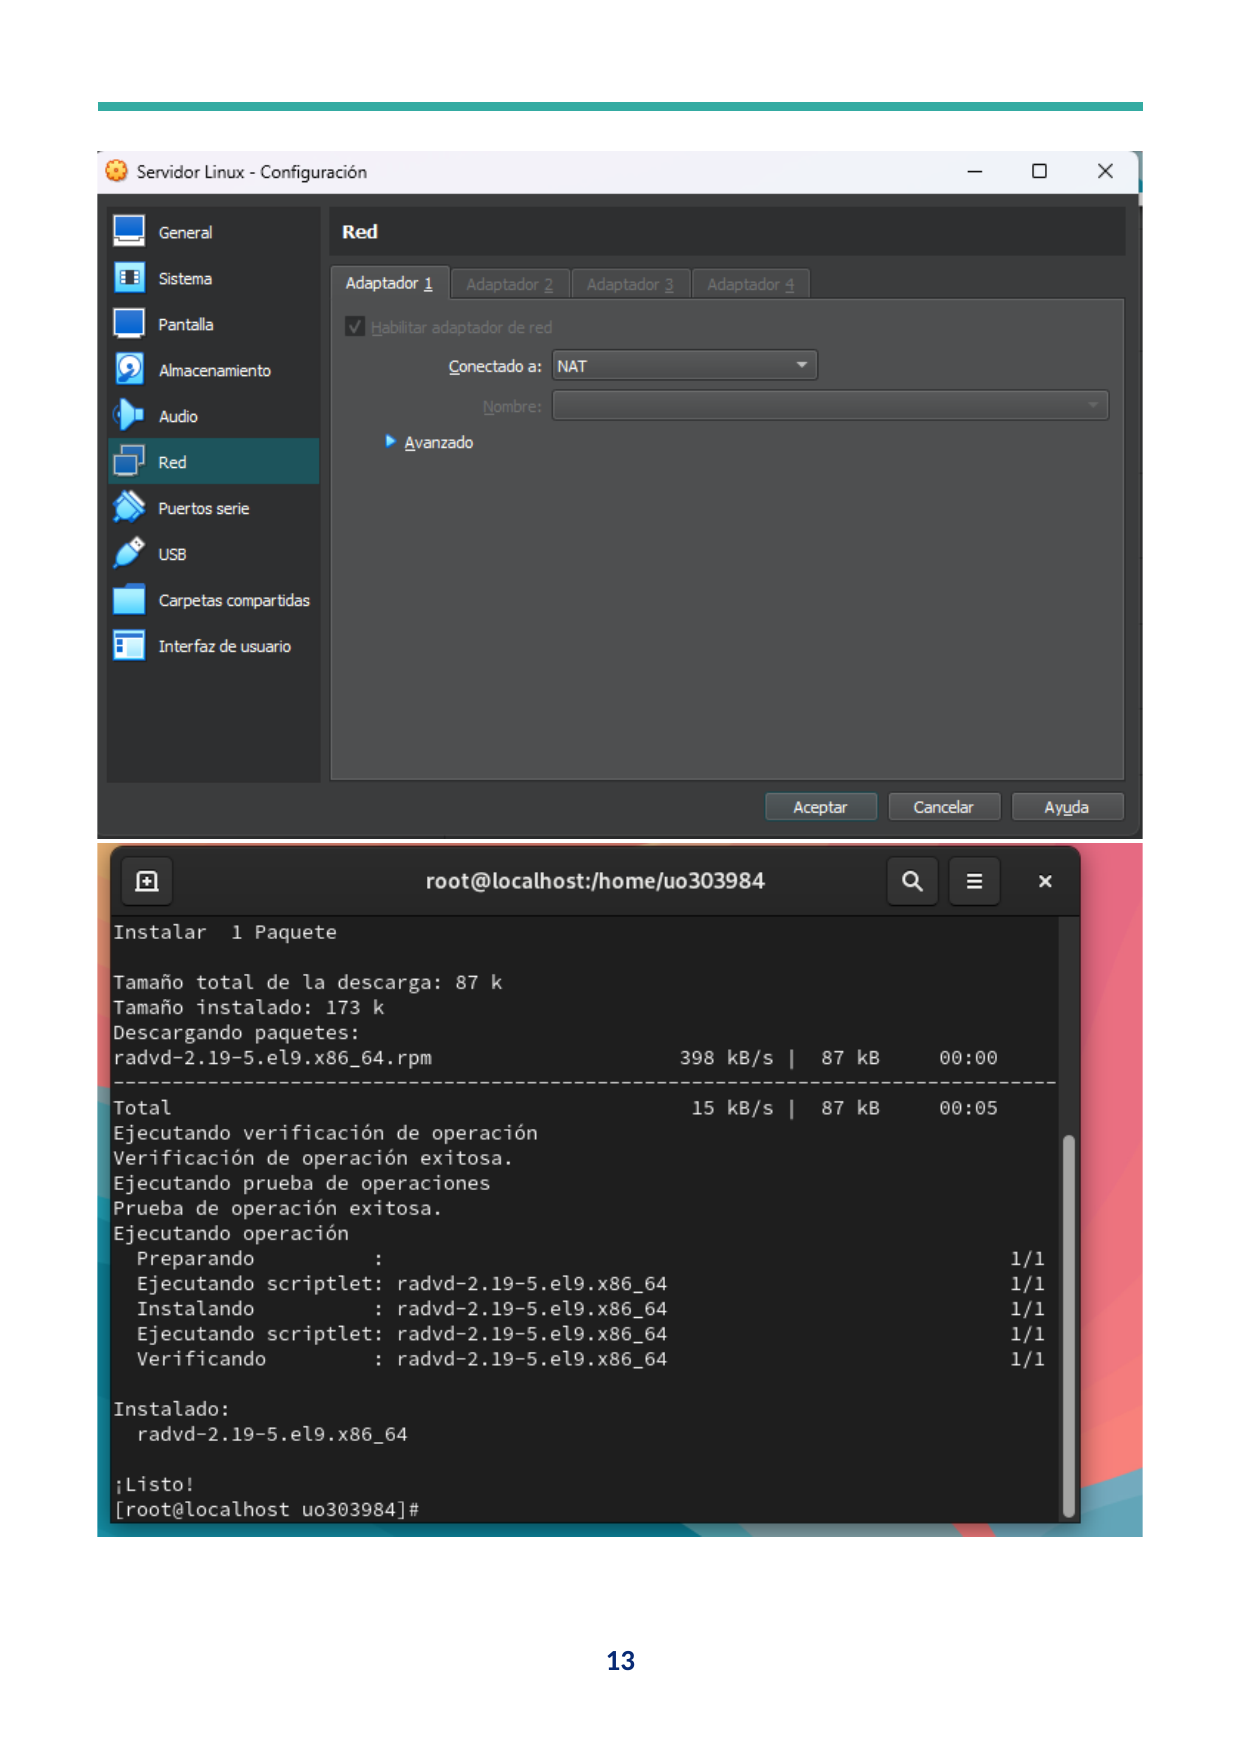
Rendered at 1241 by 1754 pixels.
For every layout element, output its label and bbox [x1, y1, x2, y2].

picture [97, 843, 1143, 1537]
picture [97, 151, 1143, 839]
